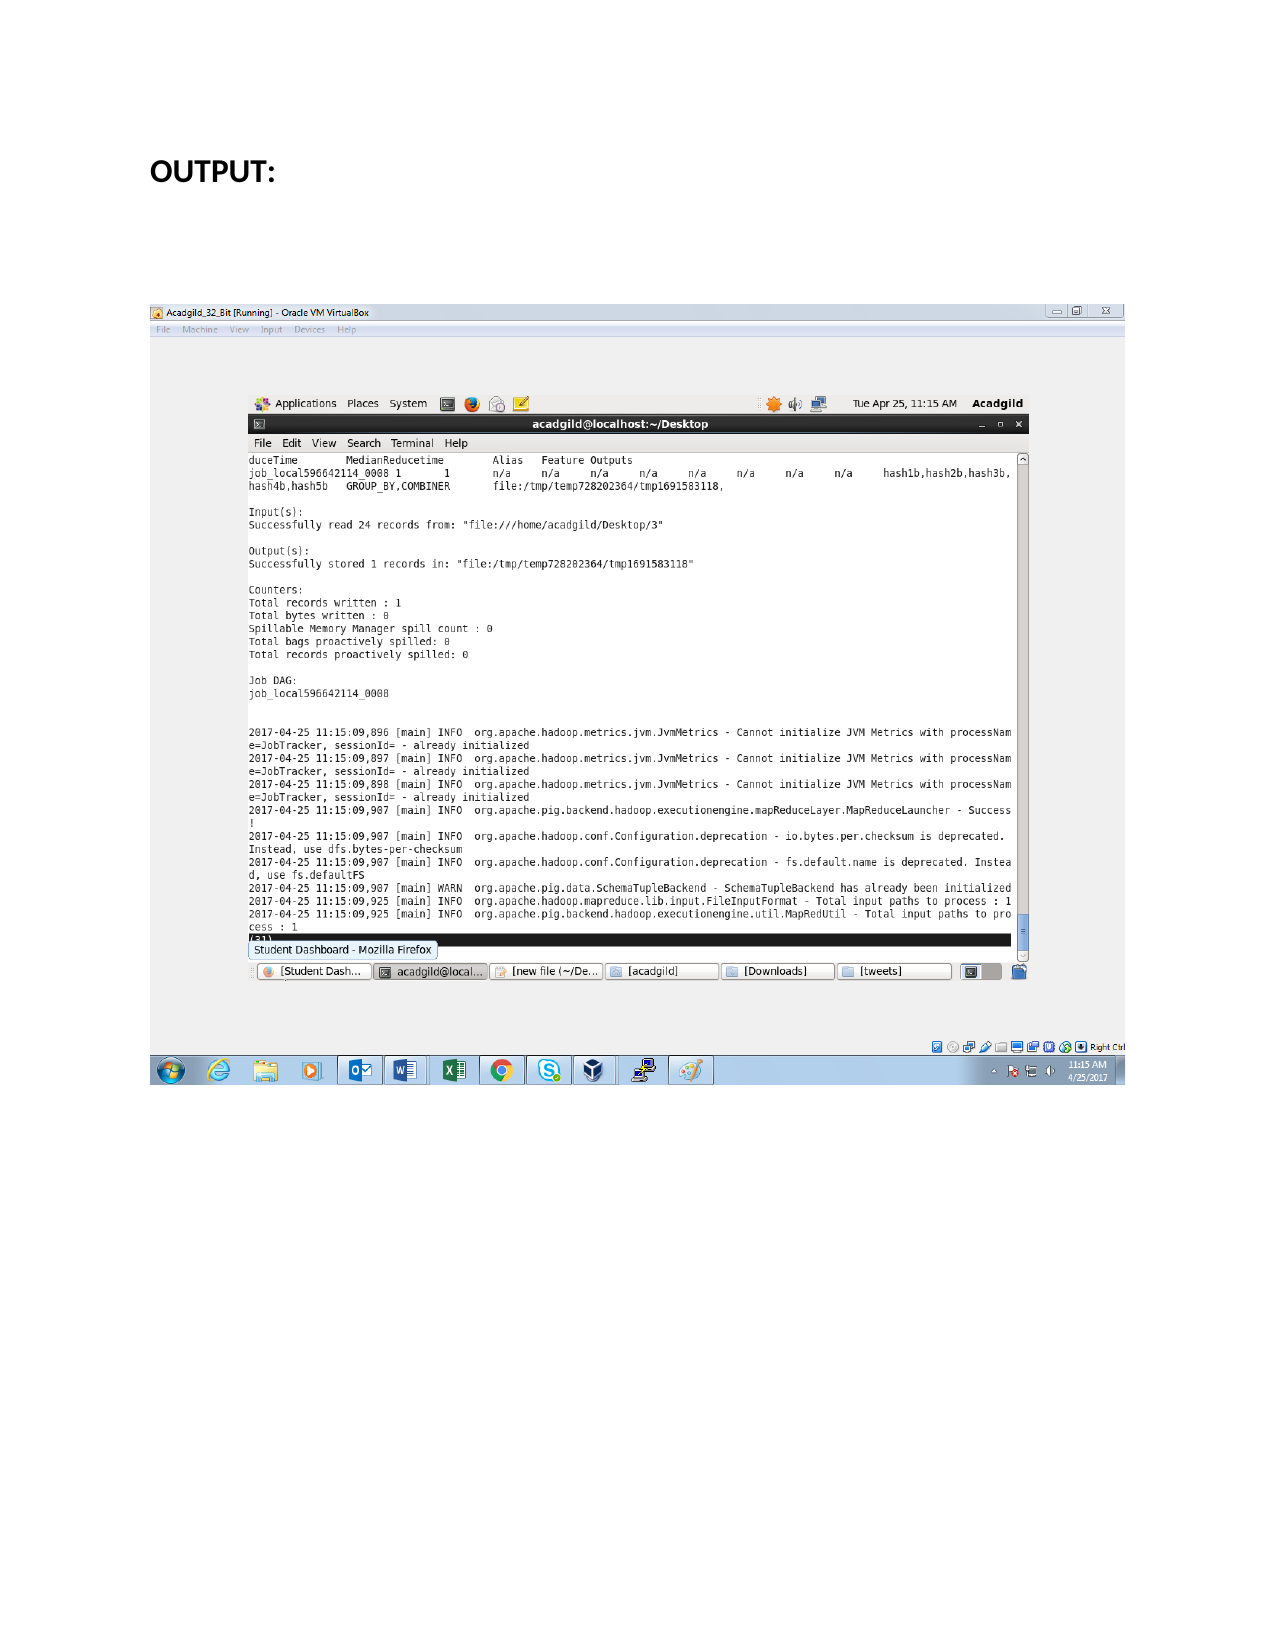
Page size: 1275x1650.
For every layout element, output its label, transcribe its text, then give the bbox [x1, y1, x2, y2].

text OUTPUT: [150, 150, 1125, 191]
picture [150, 304, 1125, 1085]
